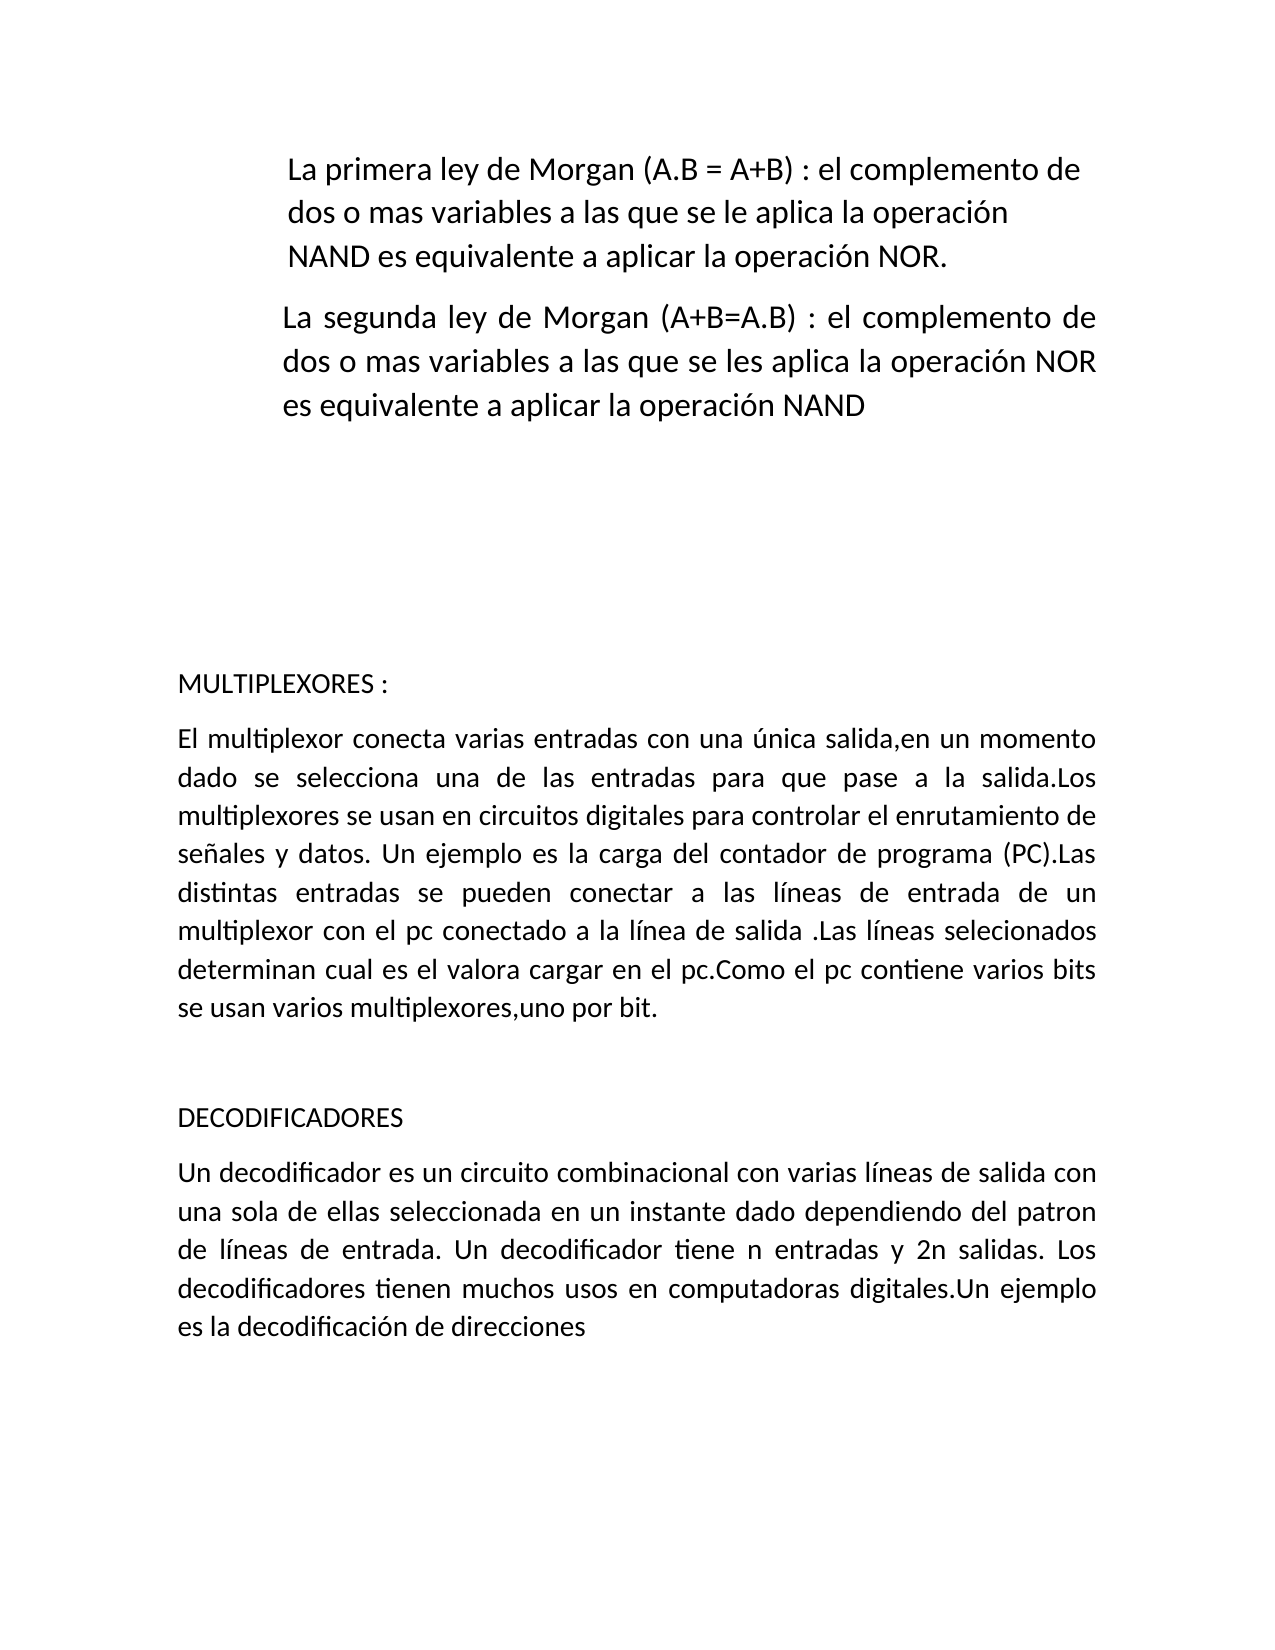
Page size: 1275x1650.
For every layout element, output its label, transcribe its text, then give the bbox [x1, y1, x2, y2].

text El multiplexor conecta varias entradas con una única salida,en un momento dado se selecciona una de las entradas para que pase a la salida.Los multiplexores se usan en circuitos digitales para controlar el enrutamiento de señales y datos. Un ejemplo es la carga del contador de programa (PC).Las distintas entradas se pueden conectar a las líneas de entrada de un multiplexor con el pc conectado a la línea de salida .Las líneas selecionados determinan cual es el valora cargar en el pc.Como el pc contiene varios bits se usan varios multiplexores,uno por bit. [177, 720, 1098, 1025]
text MULTIPLEXORES : [177, 665, 1098, 701]
text La primera ley de Morgan (A.B = A+B) : el complemento de dos o mas variables a las que se le aplica la operación NAND es equivalente a aplicar la operación NOR. [287, 148, 1098, 276]
text Un decodificador es un circuito combinacional con varias líneas de salida con una sola de ellas seleccionada en un instante dado dependiendo del patron de líneas de entrada. Un decodificador tiene n entradas y 2n salidas. Los decodificadores tienen muchos usos en computadoras digitales.Un ejemplo es la decodificación de direcciones [177, 1154, 1098, 1344]
text La segunda ley de Morgan (A+B=A.B) : el complemento de dos o mas variables a las que se les aplica la operación NOR es equivalente a aplicar la operación NAND [282, 296, 1098, 425]
text DECODIFICADORES [177, 1099, 1098, 1135]
